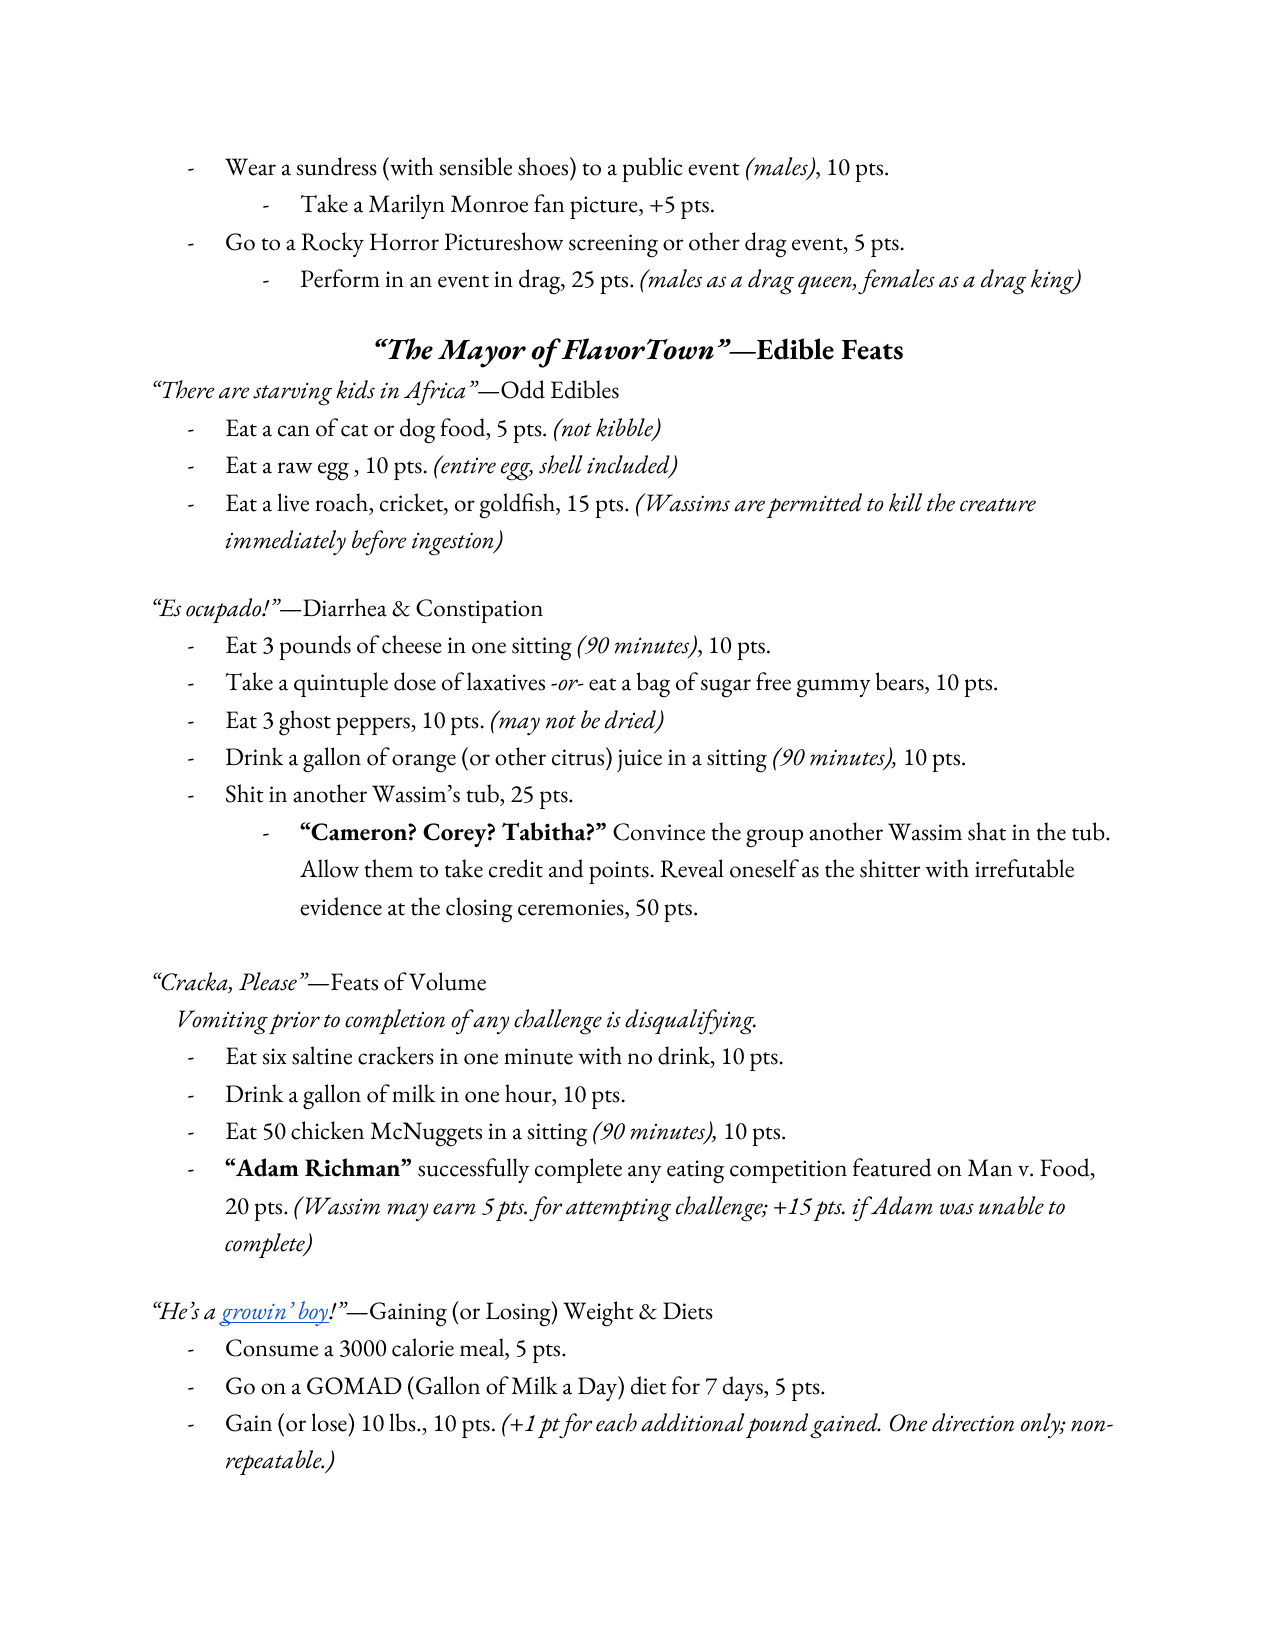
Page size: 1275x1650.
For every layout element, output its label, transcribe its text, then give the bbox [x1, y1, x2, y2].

list Eat six saltine crackers in one minute with no drink, 10 pts. [187, 1039, 1125, 1072]
list Take a quintuple dose of laxatives -or- eat a bag of sugar free gummy bears, 10 pts. [187, 666, 1125, 698]
text “There are starving kids in Africa”—Odd Edibles [150, 373, 1125, 406]
list Eat 50 chicken McNuggets in a sitting (90 minutes), 10 pts. [187, 1114, 1125, 1147]
list Shit in another Wassim’s tub, 25 pts. [187, 778, 1125, 810]
list Eat a can of cat or dog food, 5 pts. (not kibble) [187, 411, 1125, 443]
text Vomiting prior to completion of any challenge is disqualifying. [150, 1002, 1125, 1035]
list Go on a GOMAD (Gallon of Milk a Day) diet for 7 days, 5 pts. [187, 1369, 1125, 1401]
list Drink a gallon of orange (or other citrus) juice in a sitting (90 minutes), 10 pts. [187, 740, 1125, 773]
text “He’s a growin’ boy!”—Gaining (or Losing) Weight & Diets [150, 1294, 1125, 1327]
list Eat a raw egg , 10 pts. (entire egg, shell included) [187, 448, 1125, 481]
list Drink a gallon of milk in one hour, 10 pts. [187, 1077, 1125, 1109]
text “The Mayor of FlavorTown”—Edible Feats [150, 330, 1125, 368]
list Eat a live roach, cricket, or goldfish, 15 pts. (Wassims are permitted to kill the creature immediately before ingestion) [187, 486, 1125, 556]
list “Adam Richman” successfully complete any eating competition featured on Man v. Food, 20 pts. (Wassim may earn 5 pts. for attempting challenge; +15 pts. if Adam was unable to complete) [187, 1152, 1125, 1259]
list Take a Marilyn Monroe fan picture, +5 pts. [262, 187, 1125, 220]
list Go to a Rocky Horror Pictureshow screening or other drag event, 5 pts. [187, 225, 1125, 257]
list Eat 3 ghost peppers, 10 pts. (may not be dried) [187, 703, 1125, 736]
list Perform in an event in drag, 25 pts. (males as a drag queen, females as a drag king) [262, 262, 1125, 295]
list Eat 3 pounds of cheese in one sitting (90 minutes), 10 pts. [187, 628, 1125, 661]
list “Cameron? Corey? Tabitha?” Convince the group another Wassim shat in the tub. Allow them to take credit and points. Reveal oneself as the shitter with irrefutable evidence at the closing ceremonies, 50 pts. [262, 815, 1125, 922]
text “Cracka, Please”—Feats of Volume [150, 965, 1125, 997]
list Gain (or lose) 10 lbs., 10 pts. (+1 pt for each additional pound gained. One direction only; non-repeatable.) [187, 1406, 1125, 1476]
text “Es ocupado!”—Diarrhea & Constipation [150, 591, 1125, 623]
list Wear a sundress (with sensible shoes) to a public event (males), 10 pts. [187, 150, 1125, 183]
list Consume a 3000 calorie meal, 5 pts. [187, 1331, 1125, 1364]
